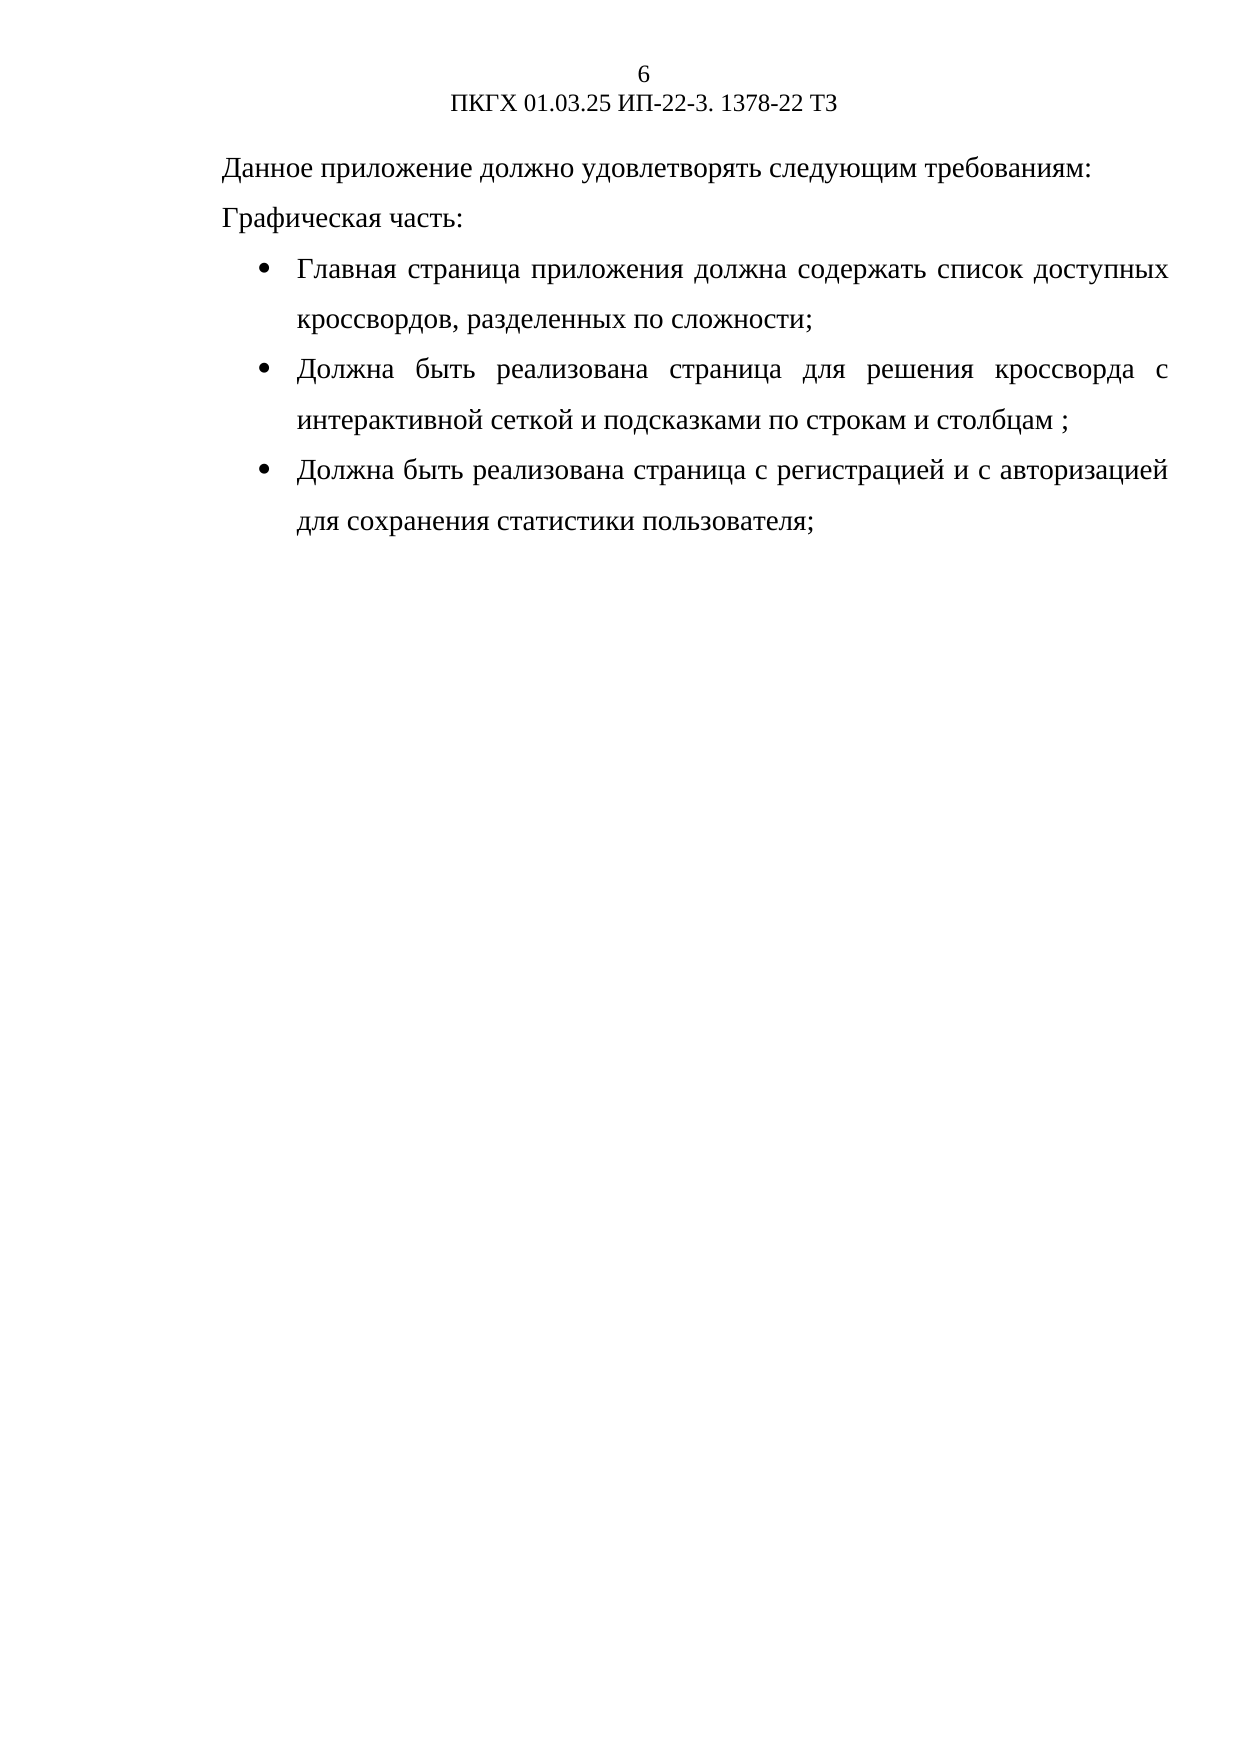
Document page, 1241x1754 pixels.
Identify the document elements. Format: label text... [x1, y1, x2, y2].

list Должна быть реализована страница для решения кроссворда с интерактивной сеткой и подсказками по строкам и столбцам ; [259, 351, 1169, 435]
text Графическая часть: [148, 200, 1169, 234]
list Главная страница приложения должна содержать список доступных кроссвордов, разделенных по сложности; [259, 251, 1169, 335]
list Должна быть реализована страница с регистрацией и с авторизацией для сохранения статистики пользователя; [259, 452, 1169, 536]
text Данное приложение должно удовлетворять следующим требованиям: [148, 150, 1169, 184]
